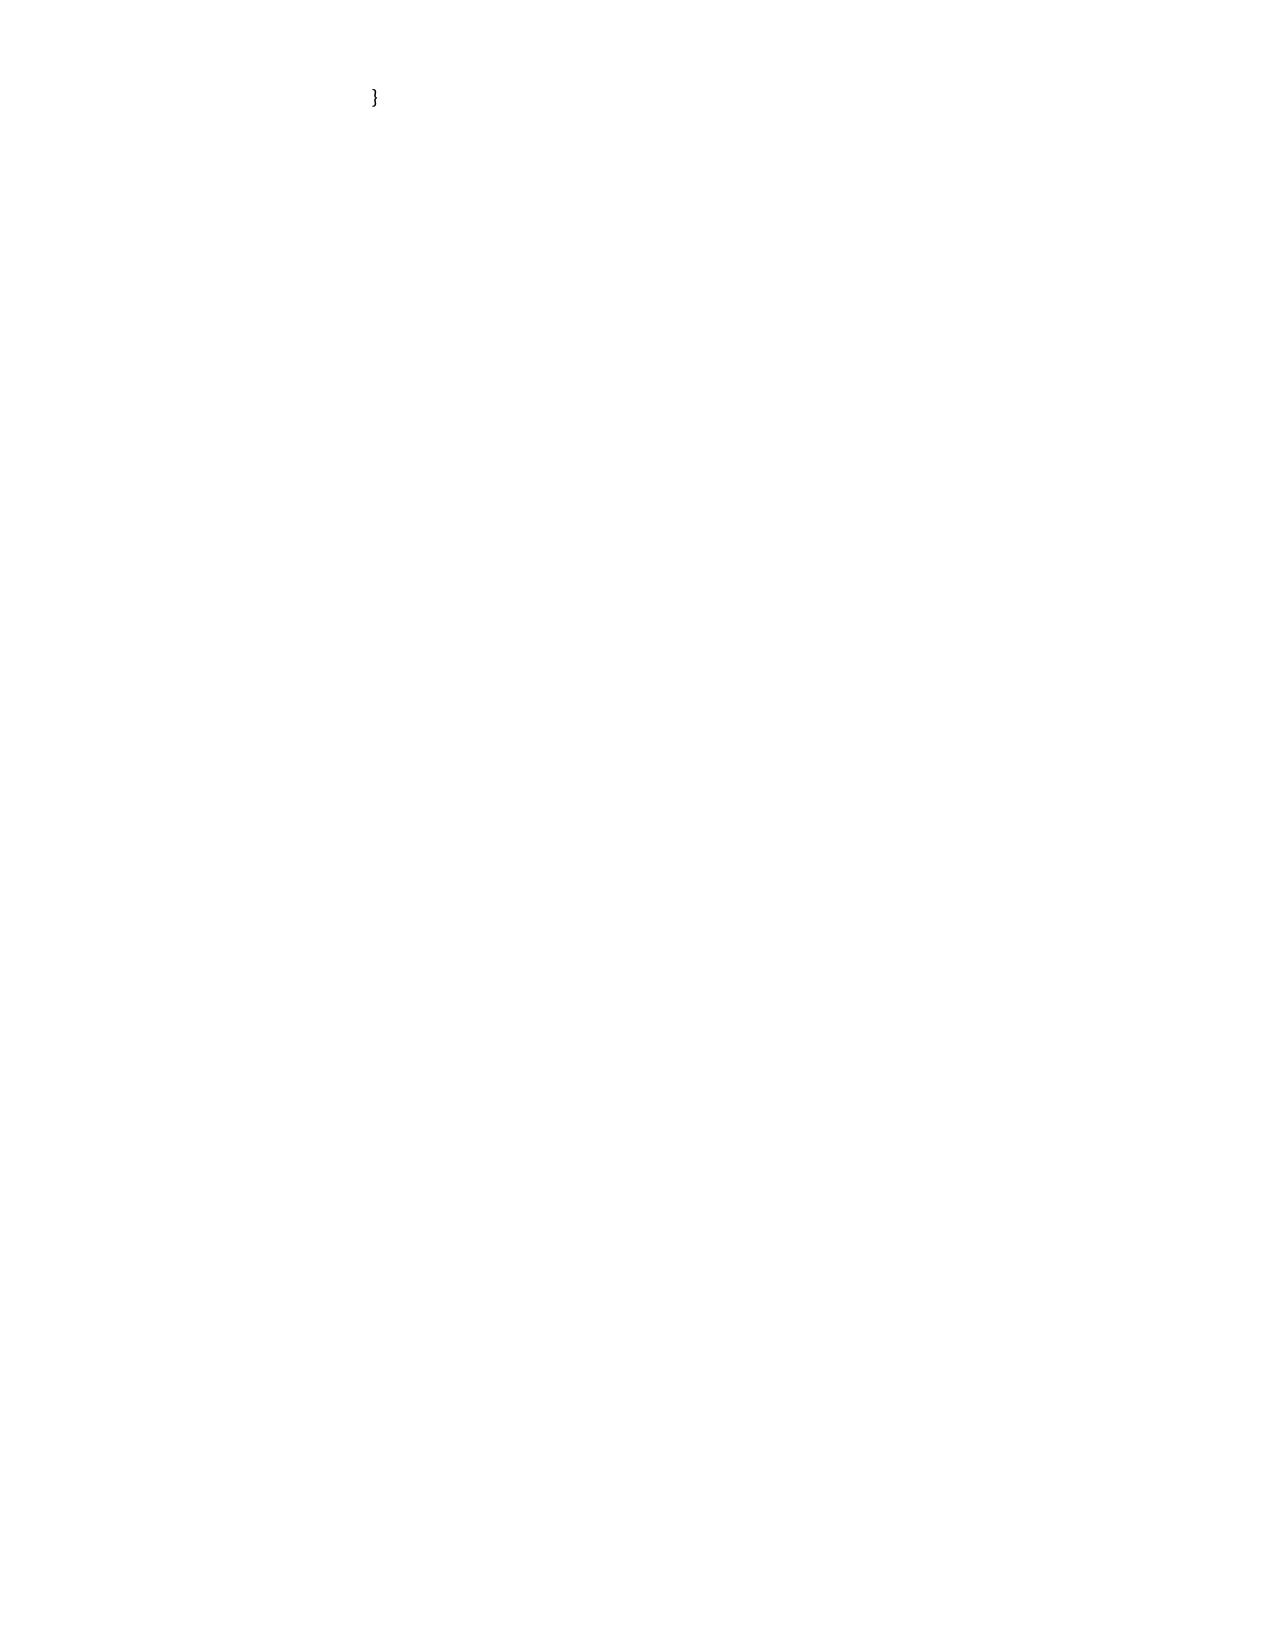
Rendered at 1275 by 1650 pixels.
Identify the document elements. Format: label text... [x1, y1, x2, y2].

text } [297, 84, 1125, 110]
